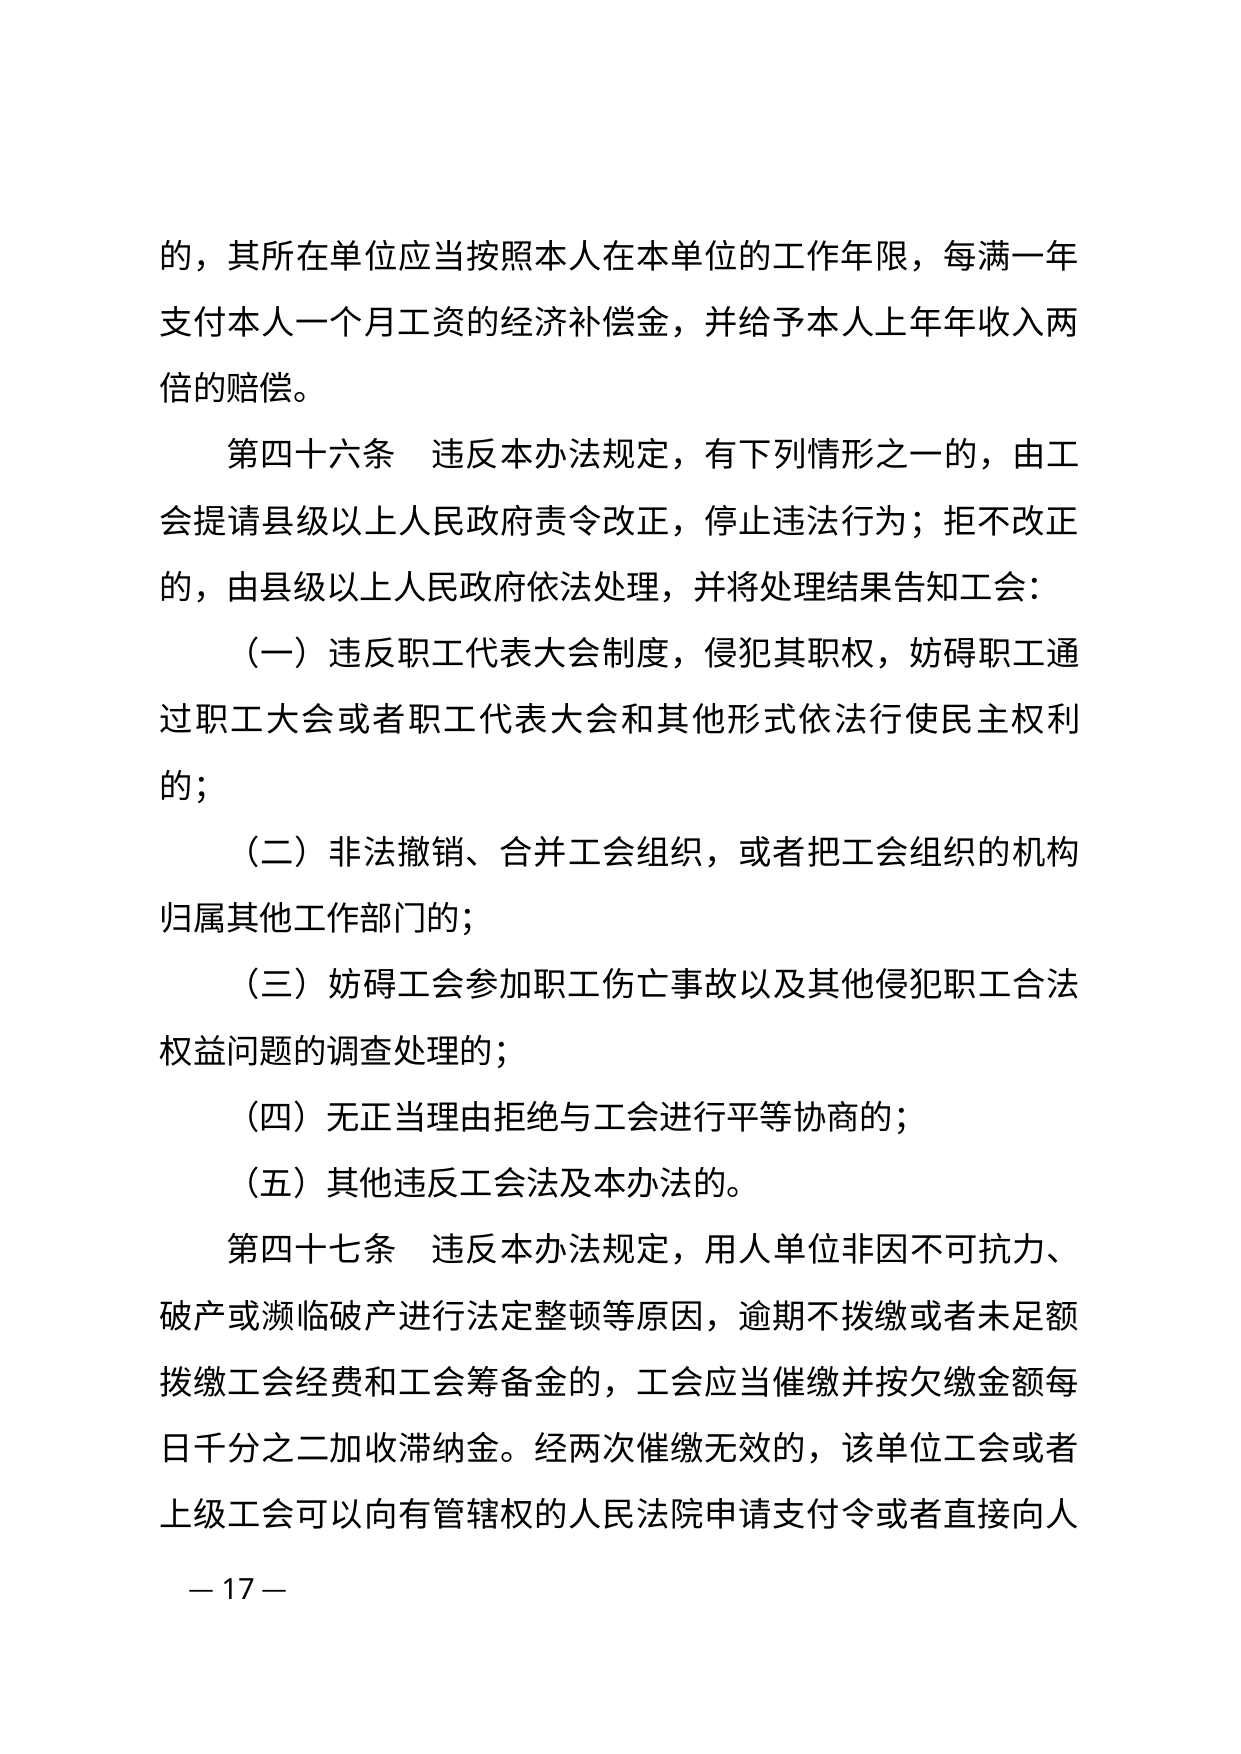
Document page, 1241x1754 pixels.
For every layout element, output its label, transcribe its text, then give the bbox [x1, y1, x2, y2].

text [159, 220, 1081, 419]
text （三）妨碍工会参加职工伤亡事故以及其他侵犯职工合法权益问题的调查处理的； [159, 949, 1081, 1082]
text 第四十六条 违反本办法规定，有下列情形之一的，由工会提请县级以上人民政府责令改正，停止违法行为；拒不改正的，由县级以上人民政府依法处理，并将处理结果告知工会： [159, 419, 1081, 618]
text （二）非法撤销、合并工会组织，或者把工会组织的机构归属其他工作部门的； [159, 817, 1081, 949]
text （四）无正当理由拒绝与工会进行平等协商的； [159, 1082, 1081, 1148]
text （五）其他违反工会法及本办法的。 [159, 1148, 1081, 1214]
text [159, 1214, 1081, 1545]
text （一）违反职工代表大会制度，侵犯其职权，妨碍职工通过职工大会或者职工代表大会和其他形式依法行使民主权利的； [159, 618, 1081, 817]
